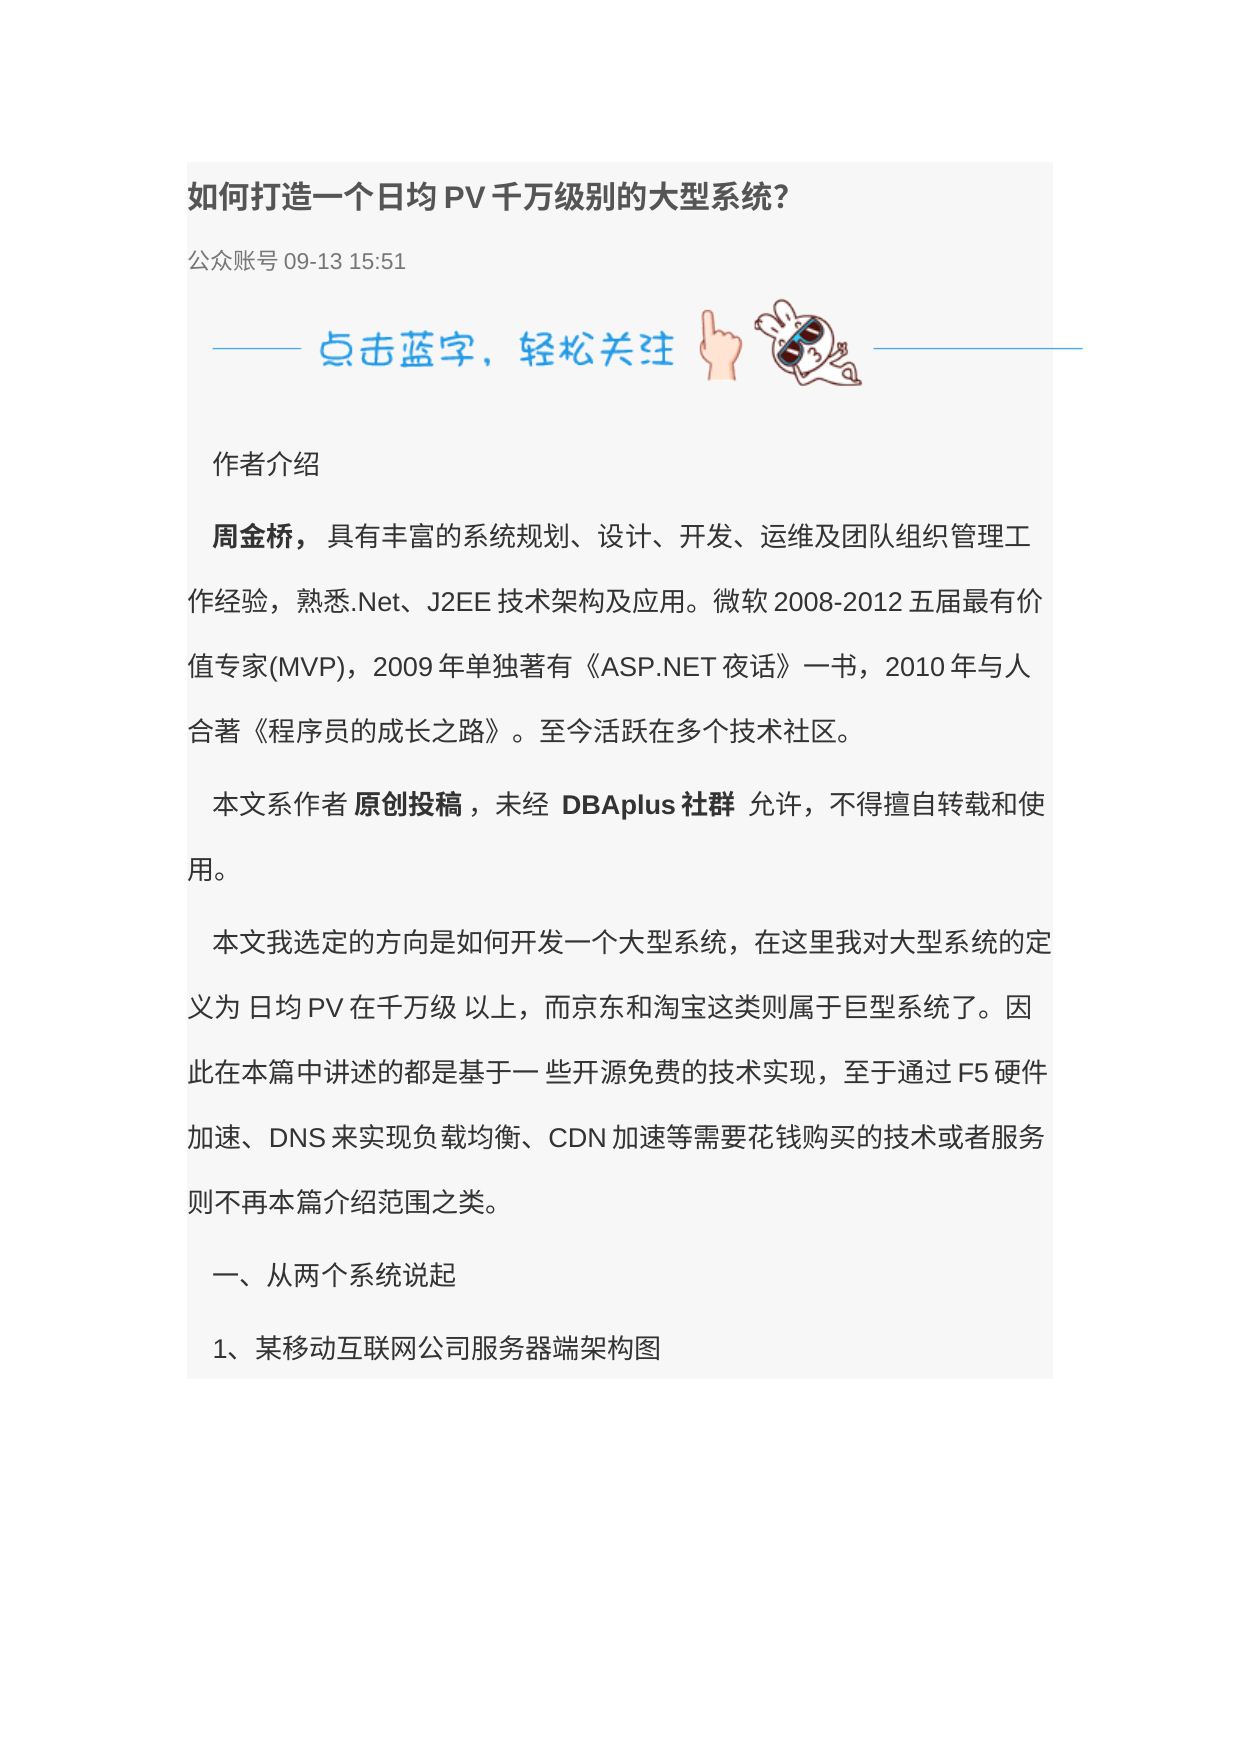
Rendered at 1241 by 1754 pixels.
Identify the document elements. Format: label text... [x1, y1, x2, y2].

text 本文我选定的方向是如何开发一个大型系统，在这里我对大型系统的定义为 日均PV在千万级 以上，而京东和淘宝这类则属于巨型系统了。因此在本篇中讲述的都是基于一 些开源免费的技术实现，至于通过F5硬件加速、DNS来实现负载均衡、CDN加速等需要花钱购买的技术或者服务则不再本篇介绍范围之类。 [187, 908, 1053, 1233]
text 本文系作者 原创投稿 ，未经 DBAplus社群 允许，不得擅自转载和使用。 [187, 770, 1053, 900]
picture [212, 292, 1083, 391]
text 周金桥， 具有丰富的系统规划、设计、开发、运维及团队组织管理工作经验，熟悉.Net、J2EE技术架构及应用。微软2008-2012五届最有价值专家(MVP)，2009年单独著有《ASP.NET夜话》一书，2010年与人合著《程序员的成长之路》。至今活跃在多个技术社区。 [187, 503, 1053, 763]
text 如何打造一个日均PV千万级别的大型系统？ [187, 162, 1053, 227]
text 作者介绍 [187, 430, 1053, 495]
text 公众账号09-13 15:51 [187, 227, 1053, 292]
text 一、从两个系统说起 [187, 1241, 1053, 1306]
text 1、某移动互联网公司服务器端架构图 [187, 1314, 1053, 1379]
